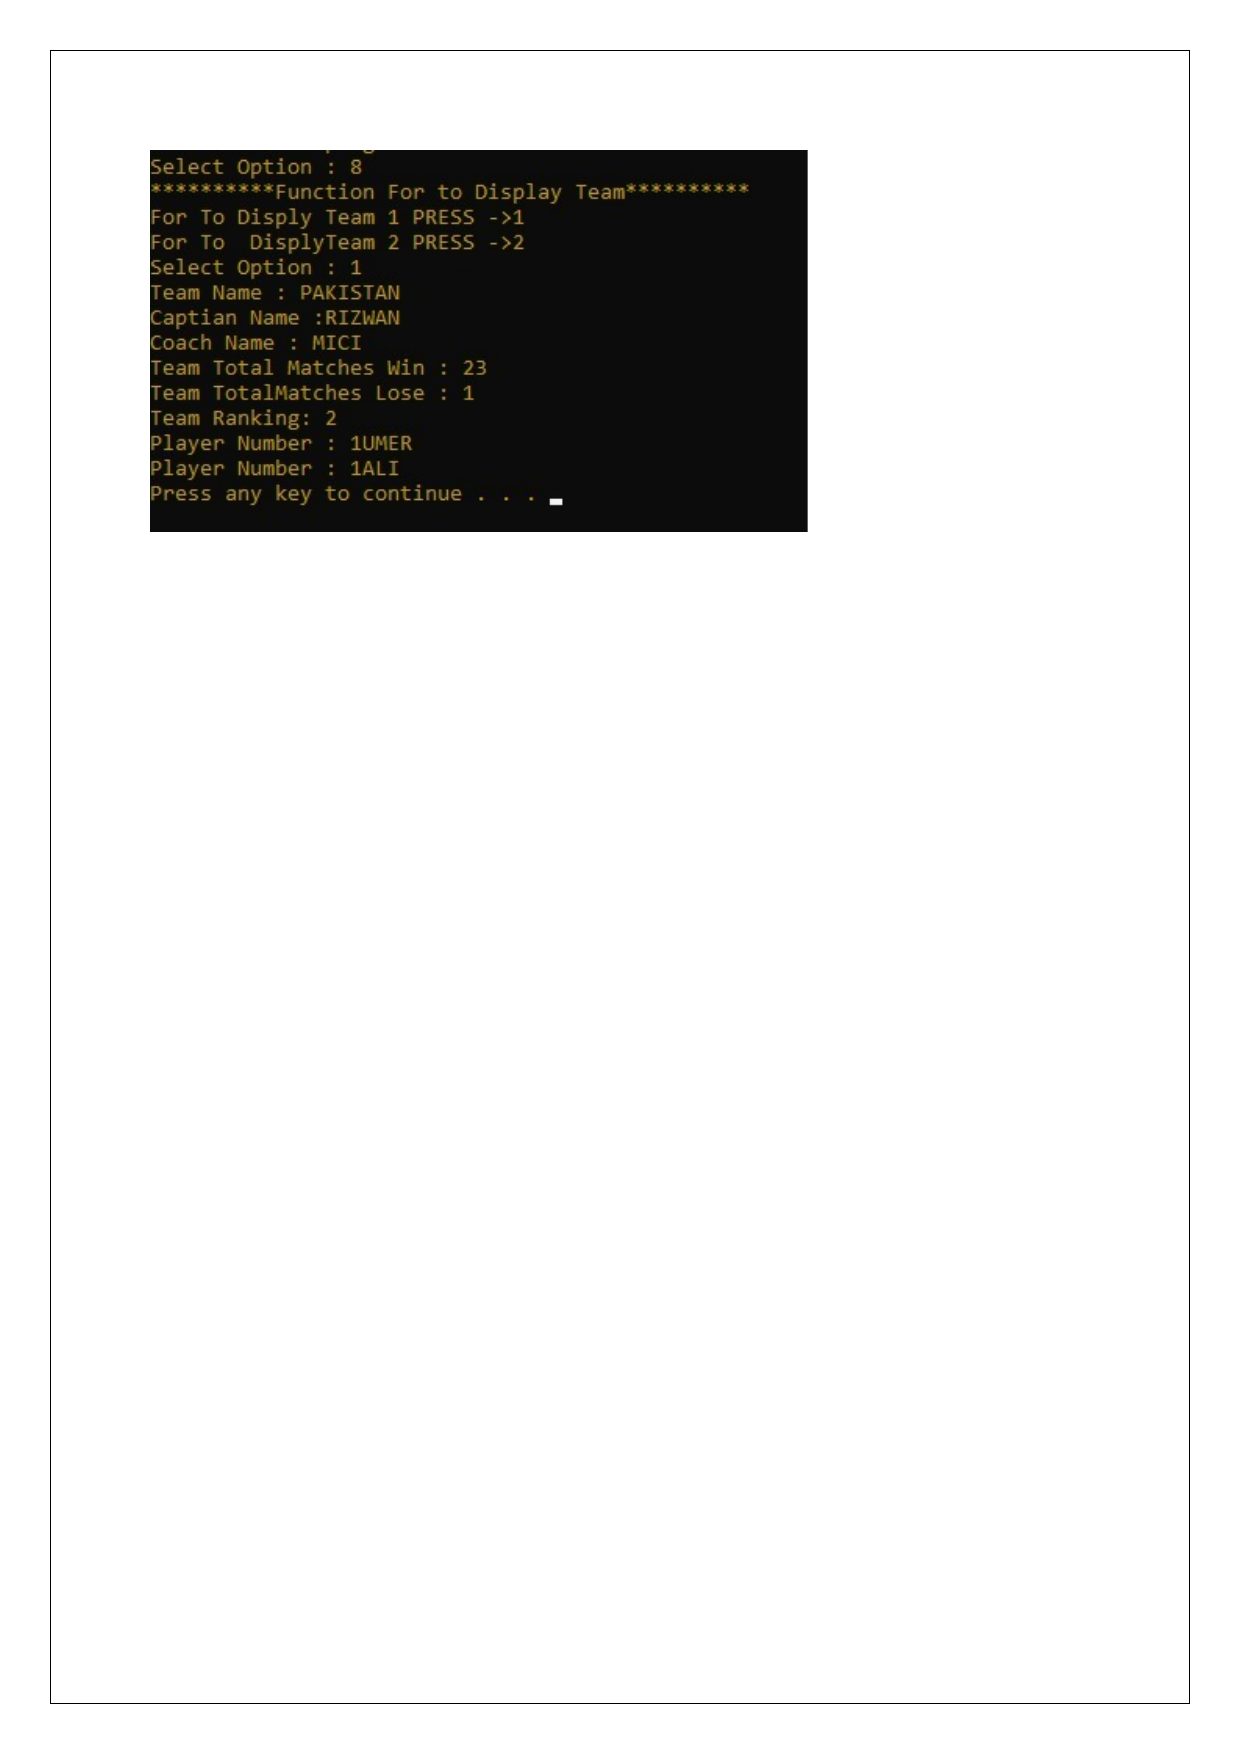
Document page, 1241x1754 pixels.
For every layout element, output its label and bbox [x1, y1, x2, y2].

picture [150, 150, 808, 532]
